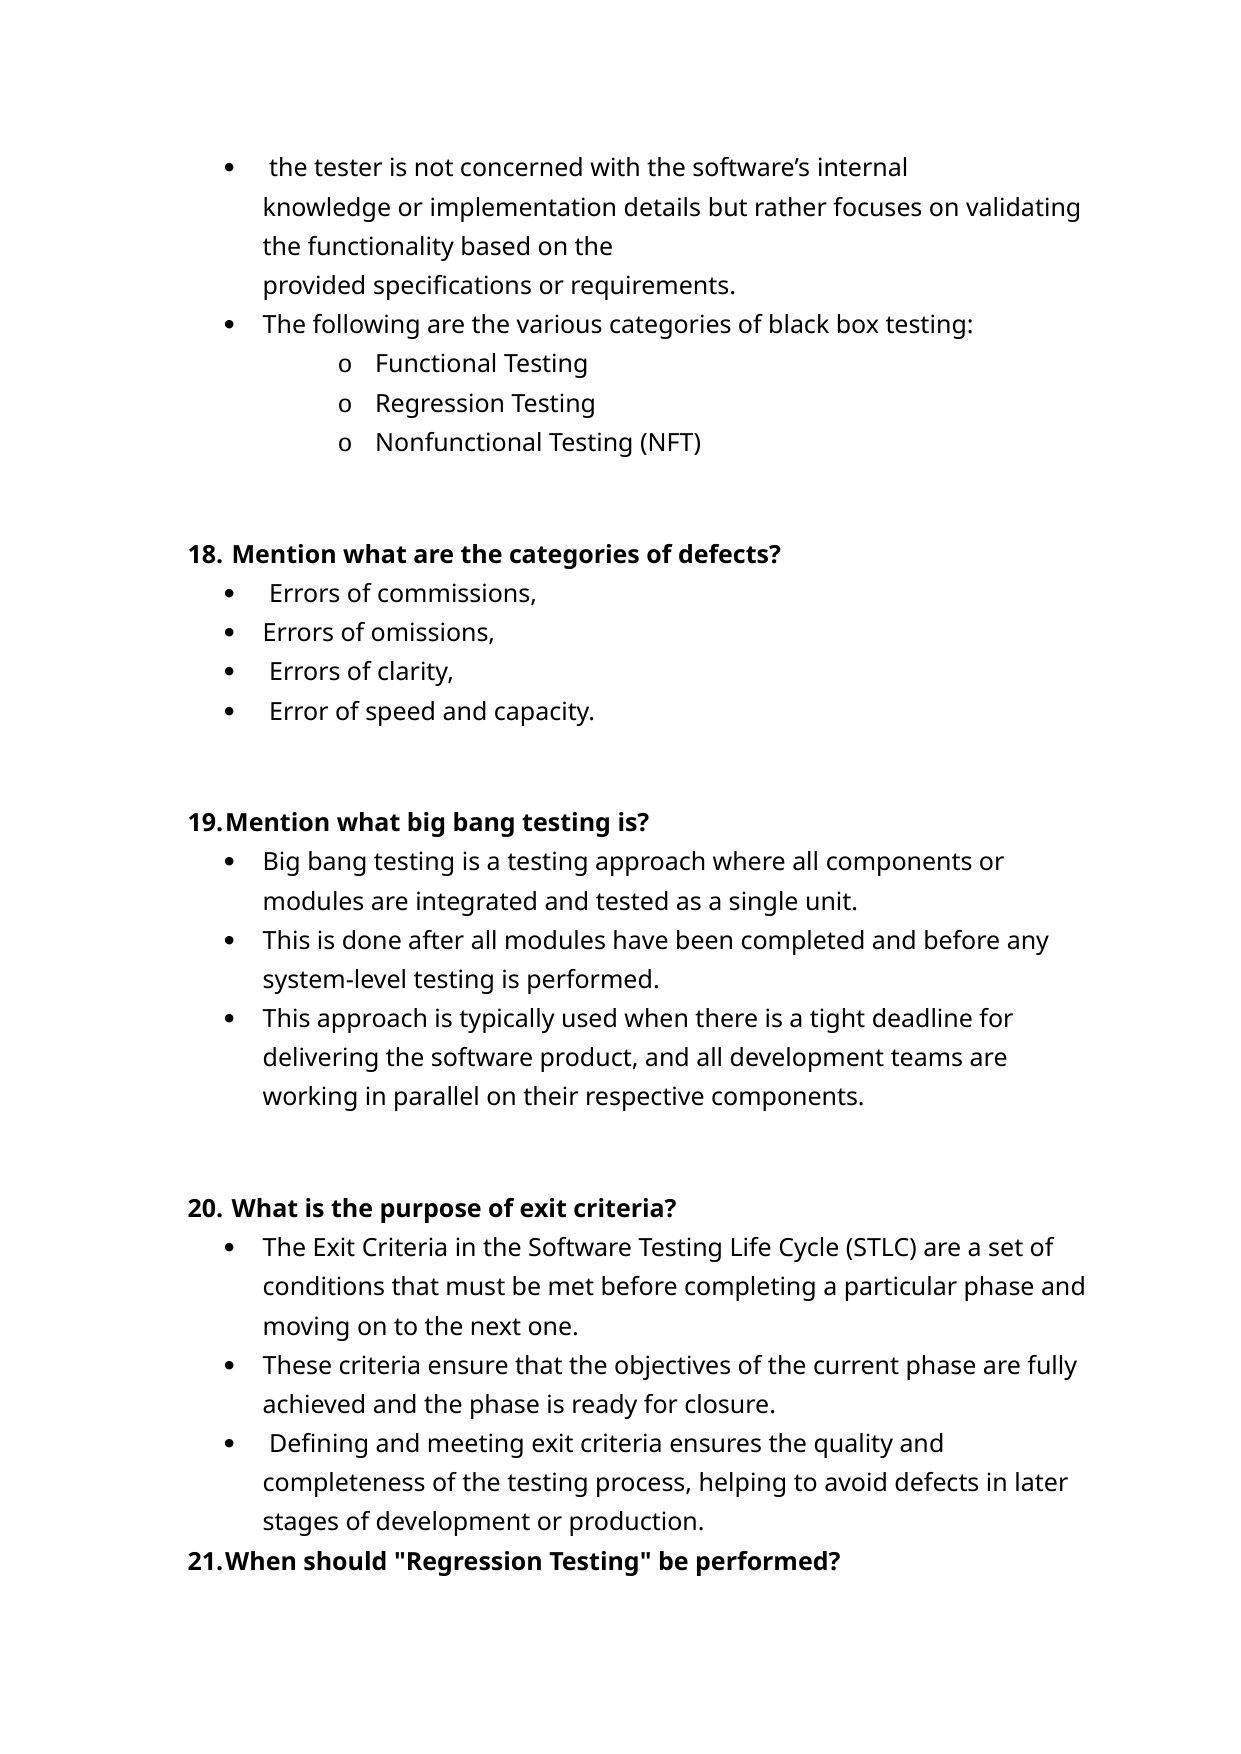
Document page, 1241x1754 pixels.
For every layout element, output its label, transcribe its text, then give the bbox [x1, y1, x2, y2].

list Nonfunctional Testing (NFT) [337, 424, 1090, 459]
list Errors of clarity, [225, 654, 1090, 688]
list This approach is typically used when there is a tight deadline for delivering the software product, and all development teams are working in parallel on their respective components. [225, 1001, 1090, 1113]
list the tester is not concerned with the software’s internal knowledge or implementation details but rather focuses on validating the functionality based on the provided specifications or requirements. [225, 150, 1090, 302]
list Error of speed and capacity. [225, 693, 1090, 727]
list Regression Testing [337, 385, 1090, 419]
list Functional Testing [337, 346, 1090, 380]
list Defining and meeting exit criteria ensures the quality and completeness of the testing process, helping to avoid defects in later stages of development or production. [225, 1426, 1090, 1538]
list Errors of commissions, [225, 576, 1090, 610]
list Big bang testing is a testing approach where all components or modules are integrated and tested as a single unit. [225, 844, 1090, 917]
list Mention what big bang testing is? [187, 805, 1090, 839]
list Errors of omissions, [225, 615, 1090, 649]
list The Exit Criteria in the Software Testing Life Cycle (STLC) are a set of conditions that must be met before completing a particular phase and moving on to the next one. [225, 1230, 1090, 1342]
list What is the purpose of exit criteria? [187, 1191, 1090, 1225]
list Mention what are the categories of defects? [187, 536, 1090, 571]
list When should "Regression Testing" be performed? [187, 1543, 1090, 1577]
list These criteria ensure that the objectives of the current phase are fully achieved and the phase is ready for closure. [225, 1347, 1090, 1421]
list The following are the various categories of black box testing: [225, 307, 1090, 341]
list This is done after all modules have been completed and before any system-level testing is performed. [225, 922, 1090, 996]
